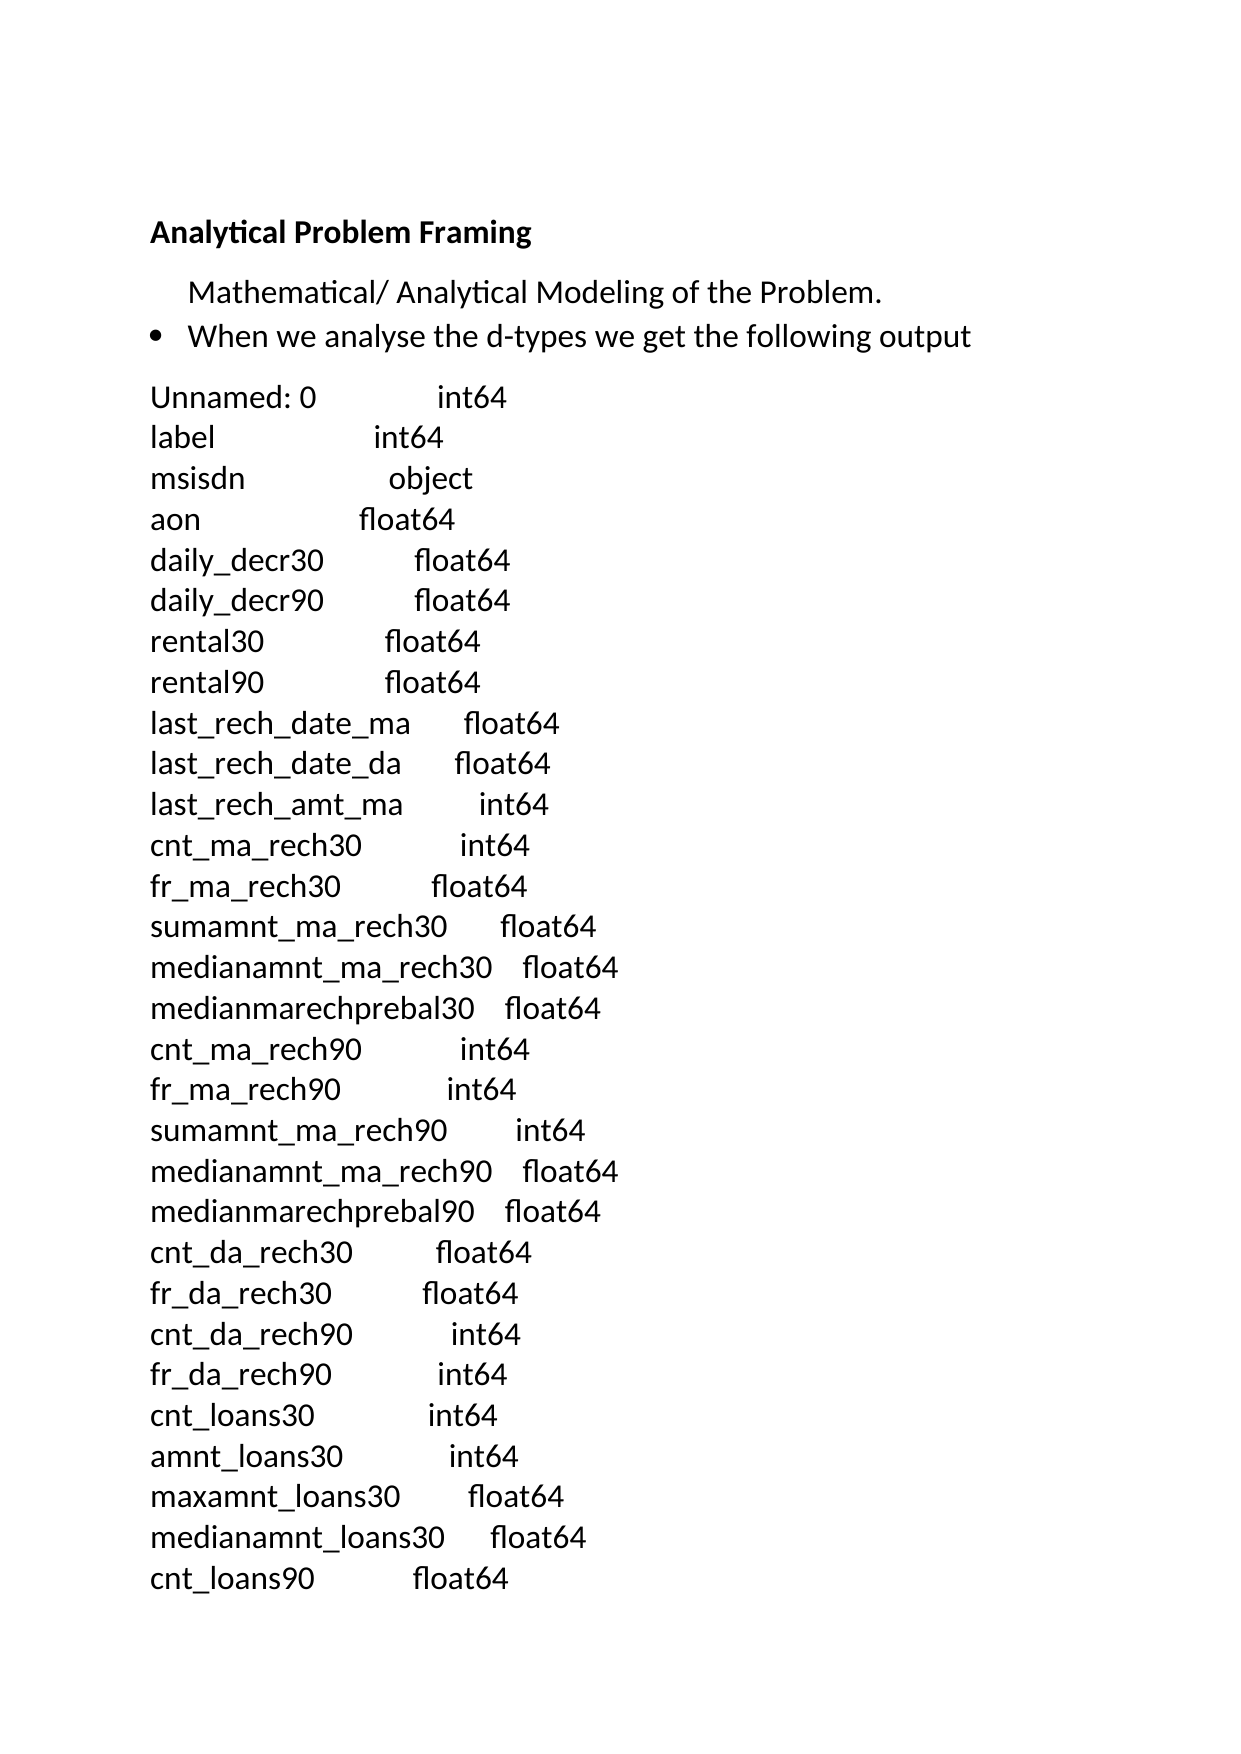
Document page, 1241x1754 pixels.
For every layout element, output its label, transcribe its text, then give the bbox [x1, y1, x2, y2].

text cnt_ma_rech30 int64 [150, 824, 1090, 864]
text cnt_da_rech30 float64 [150, 1231, 1090, 1272]
text medianamnt_ma_rech90 float64 [150, 1150, 1090, 1190]
text rental90 float64 [150, 661, 1090, 702]
text fr_da_rech30 float64 [150, 1272, 1090, 1313]
text last_rech_amt_ma int64 [150, 783, 1090, 824]
text aon float64 [150, 498, 1090, 539]
text msisdn object [150, 457, 1090, 498]
text cnt_loans30 int64 [150, 1394, 1090, 1435]
text fr_ma_rech30 float64 [150, 864, 1090, 905]
list When we analyse the d-types we get the following output [150, 315, 1090, 356]
text medianmarechprebal30 float64 [150, 987, 1090, 1027]
text medianmarechprebal90 float64 [150, 1190, 1090, 1231]
text rental30 float64 [150, 620, 1090, 661]
list Mathematical/ Analytical Modeling of the Problem. [187, 271, 1090, 312]
text daily_decr30 float64 [150, 539, 1090, 579]
text medianamnt_ma_rech30 float64 [150, 946, 1090, 987]
text last_rech_date_ma float64 [150, 702, 1090, 742]
text fr_da_rech90 int64 [150, 1353, 1090, 1394]
text maxamnt_loans30 float64 [150, 1476, 1090, 1516]
text cnt_loans90 float64 [150, 1557, 1090, 1598]
text sumamnt_ma_rech30 float64 [150, 905, 1090, 946]
text medianamnt_loans30 float64 [150, 1516, 1090, 1557]
text daily_decr90 float64 [150, 579, 1090, 620]
text Analytical Problem Framing [150, 211, 1090, 251]
text cnt_da_rech90 int64 [150, 1313, 1090, 1353]
text sumamnt_ma_rech90 int64 [150, 1109, 1090, 1150]
text amnt_loans30 int64 [150, 1435, 1090, 1476]
text label int64 [150, 417, 1090, 457]
text last_rech_date_da float64 [150, 742, 1090, 783]
text fr_ma_rech90 int64 [150, 1068, 1090, 1109]
text Unnamed: 0 int64 [150, 376, 1090, 417]
text cnt_ma_rech90 int64 [150, 1027, 1090, 1068]
